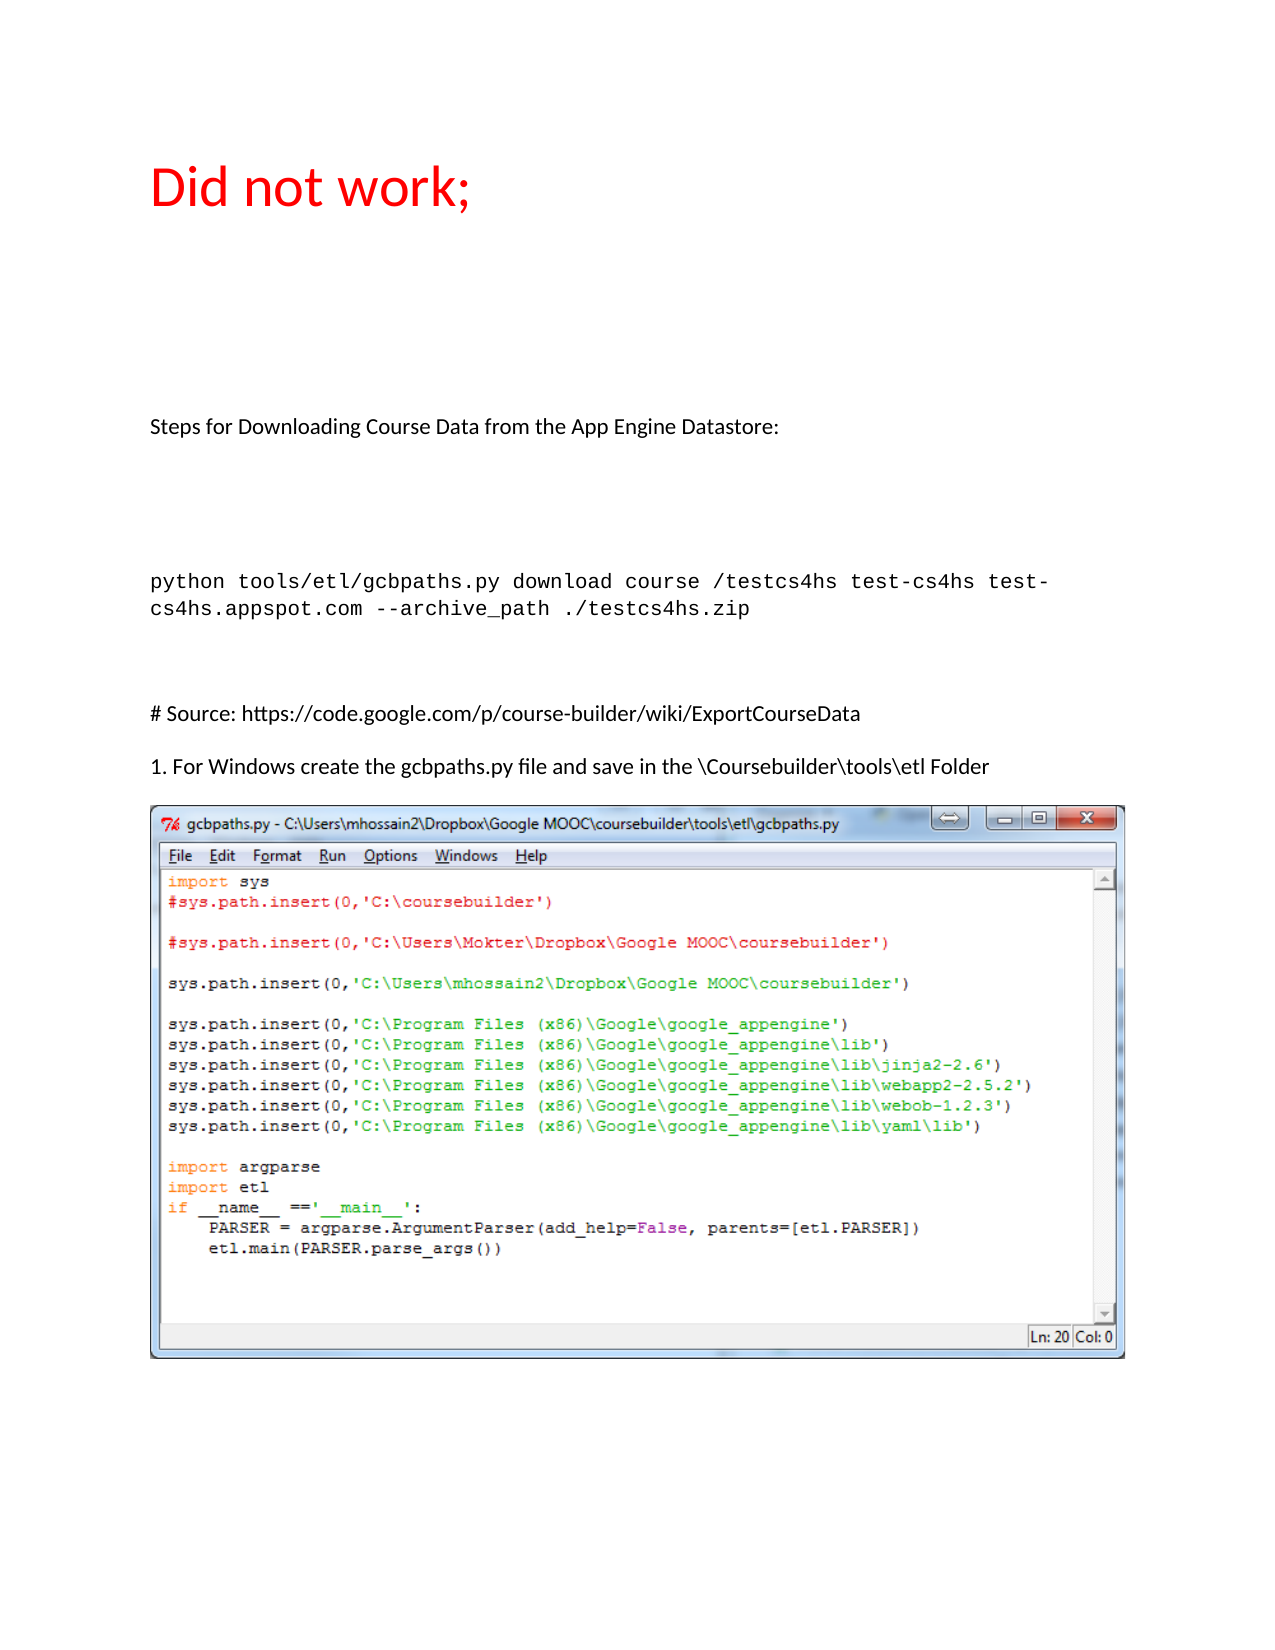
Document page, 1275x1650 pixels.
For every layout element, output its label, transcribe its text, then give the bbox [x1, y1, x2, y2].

text # Source: https://code.google.com/p/course-builder/wiki/ExportCourseData [150, 699, 1125, 727]
text Did not work; [150, 150, 1125, 221]
text Steps for Downloading Course Data from the App Engine Datastore: [150, 412, 1125, 440]
text 1. For Windows create the gcbpaths.py file and save in the \Coursebuilder\tools\etl Folder [150, 752, 1125, 780]
picture [150, 805, 1125, 1359]
text python tools/etl/gcbpaths.py download course /testcs4hs test-cs4hs test-cs4hs.appspot.com --archive_path ./testcs4hs.zip [150, 571, 1125, 622]
